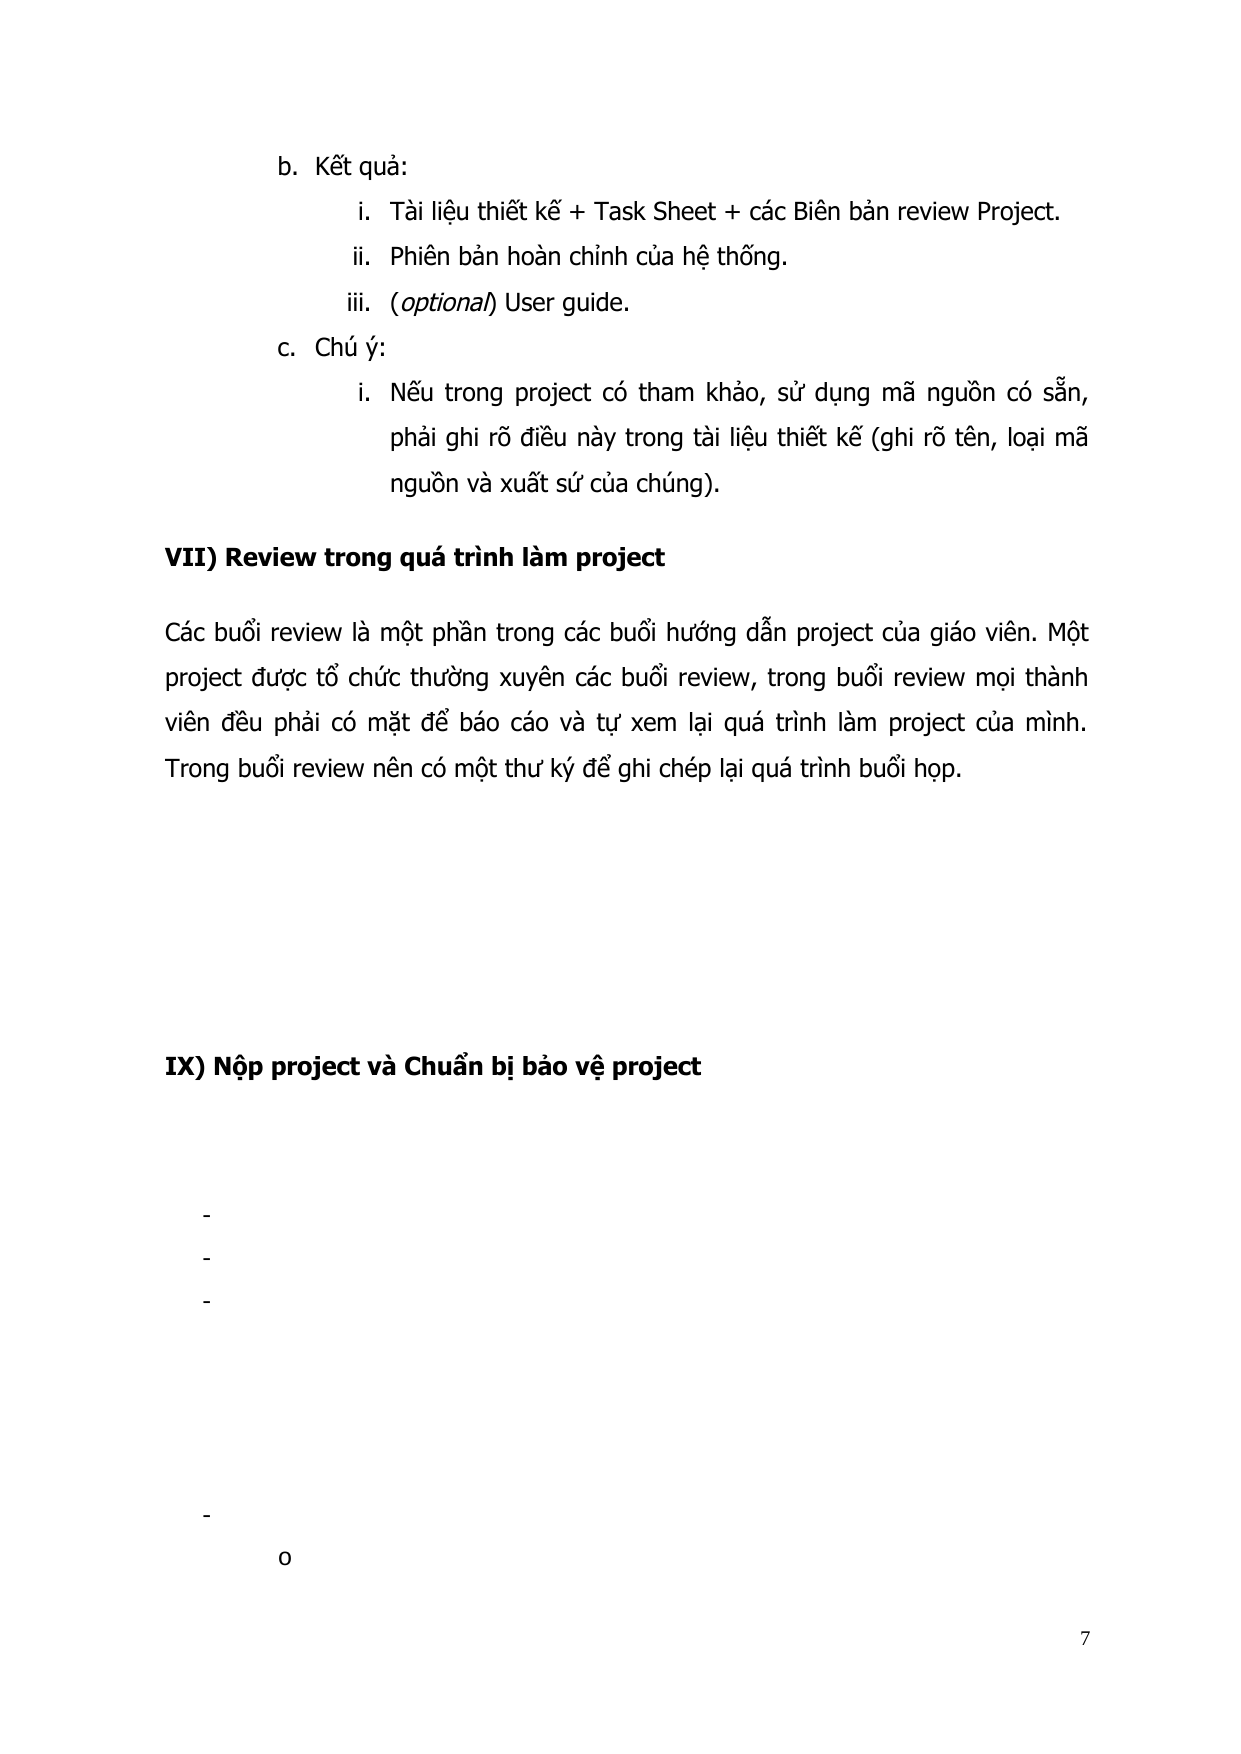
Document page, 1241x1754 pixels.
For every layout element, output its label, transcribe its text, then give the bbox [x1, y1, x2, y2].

list (optional) User guide. [371, 286, 1090, 316]
text VII) Review trong quá trình làm project [165, 542, 1090, 572]
text IX) Nộp project và Chuẩn bị bảo vệ project [165, 1050, 1090, 1080]
list Kết quả: [277, 150, 1090, 180]
list Tài liệu thiết kế + Task Sheet + các Biên bản review Project. [371, 195, 1090, 226]
list Chú ý: [277, 331, 1090, 361]
list Phiên bản hoàn chỉnh của hệ thống. [371, 241, 1090, 271]
text Các buổi review là một phần trong các buổi hướng dẫn project của giáo viên. Một project được tổ chức thường xuyên các buổi review, trong buổi review mọi thành viên đều phải có mặt để báo cáo và tự xem lại quá trình làm project của mình. Trong buổi review nên có một thư ký để ghi chép lại quá trình buổi họp. [165, 616, 1090, 782]
list Nếu trong project có tham khảo, sử dụng mã nguồn có sẵn, phải ghi rõ điều này trong tài liệu thiết kế (ghi rõ tên, loại mã nguồn và xuất sứ của chúng). [371, 377, 1090, 497]
